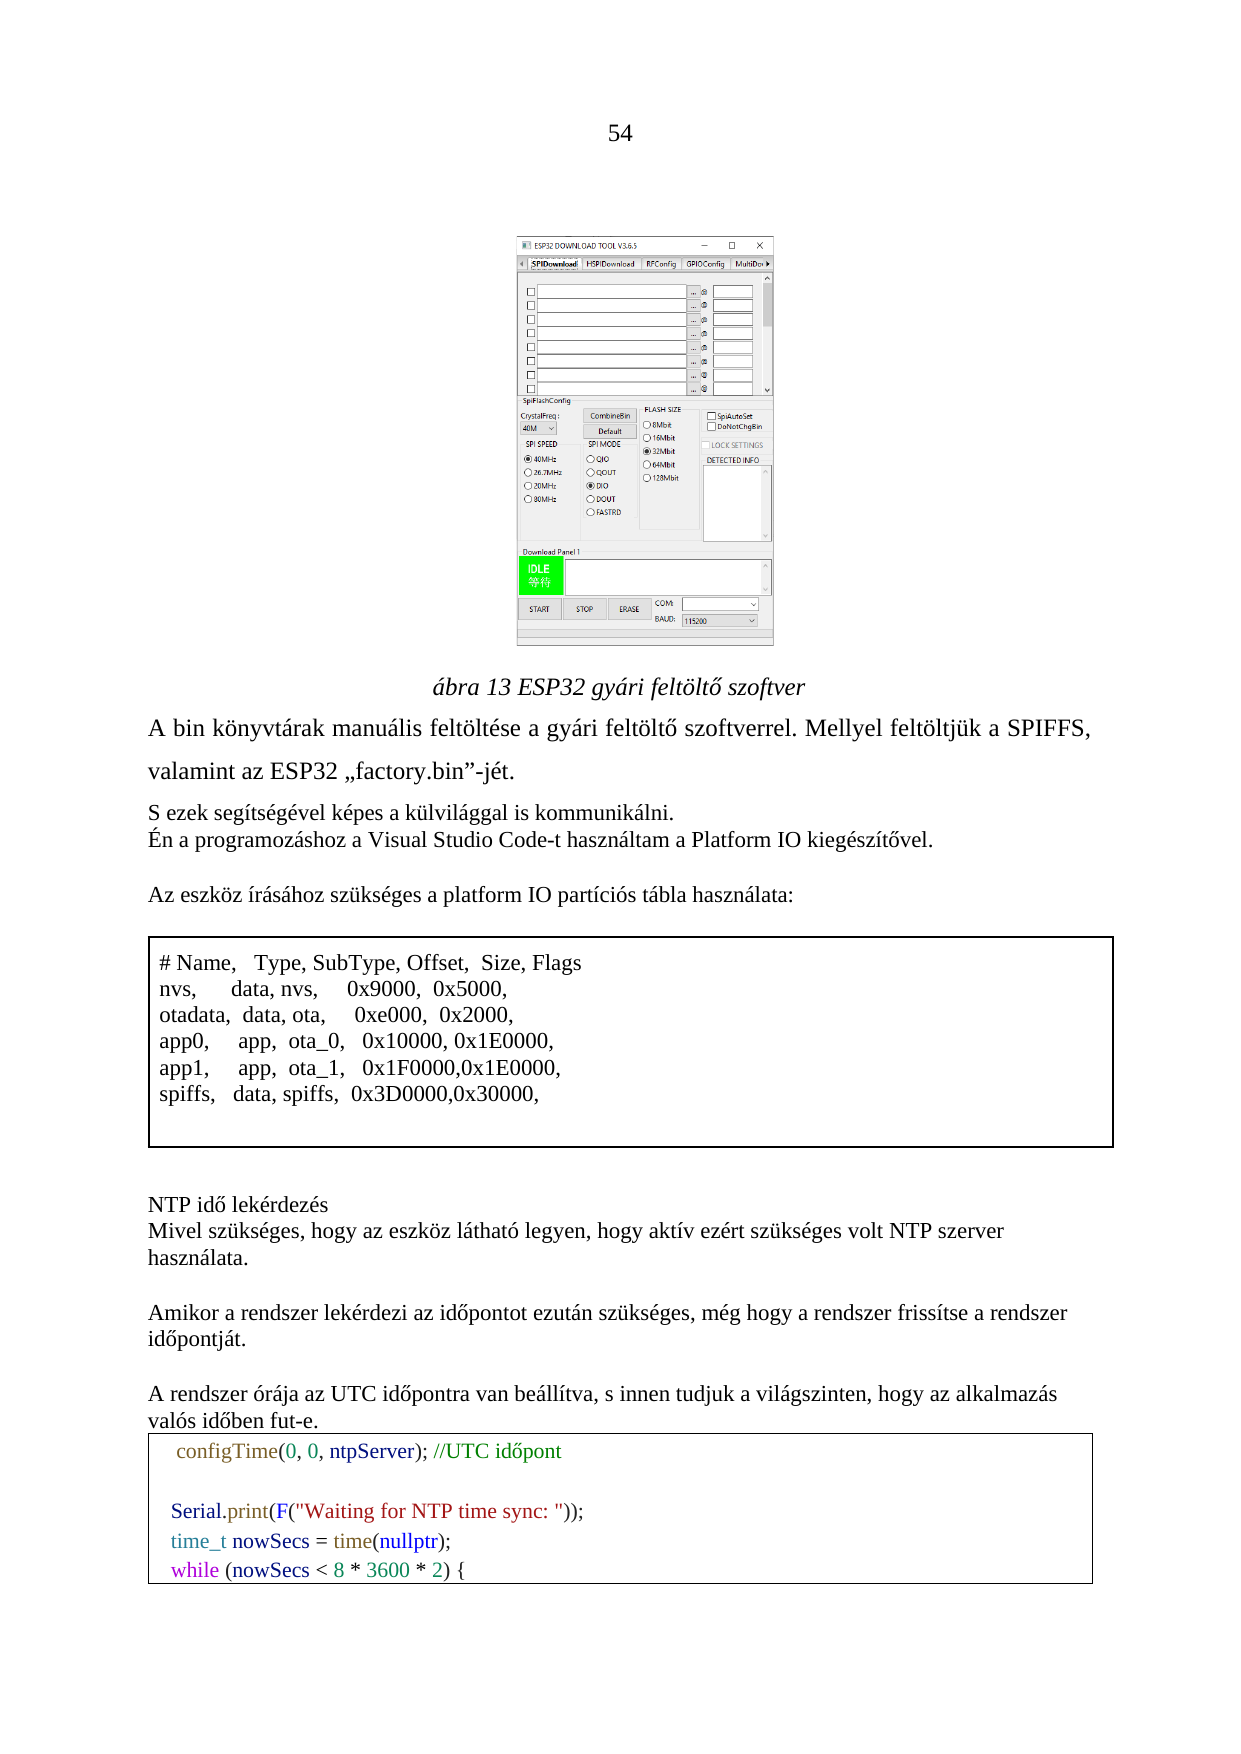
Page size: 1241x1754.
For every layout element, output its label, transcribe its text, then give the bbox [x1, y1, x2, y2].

text A bin könyvtárak manuális feltöltése a gyári feltöltő szoftverrel. Mellyel feltöltjük a SPIFFS, valamint az ESP32 „factory.bin”-jét. [148, 713, 1092, 785]
text NTP idő lekérdezés [148, 1191, 1092, 1217]
text A rendszer órája az UTC időpontra van beállítva, s innen tudjuk a világszinten, hogy az alkalmazás valós időben fut-e. [148, 1380, 1092, 1433]
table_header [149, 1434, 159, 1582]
text Amikor a rendszer lekérdezi az időpontot ezután szükséges, még hogy a rendszer frissítse a rendszer időpontját. [148, 1299, 1092, 1352]
text Az eszköz írásához szükséges a platform IO partíciós tábla használata: [148, 881, 1092, 907]
text Mivel szükséges, hogy az eszköz látható legyen, hogy aktív ezért szükséges volt NTP szerver használata. [148, 1217, 1092, 1270]
picture [516, 236, 774, 646]
text Én a programozáshoz a Visual Studio Code-t használtam a Platform IO kiegészítővel. [148, 826, 1092, 852]
text ábra 13 ESP32 gyári feltöltő szoftver [148, 672, 1092, 701]
text S ezek segítségével képes a külvilággal is kommunikálni. [148, 799, 1092, 826]
table_header # Name, Type, SubType, Offset, Size, Flags nvs, data, nvs, 0x9000, 0x5000, otadata, data, ota, 0xe000, 0x2000, app0, app, ota_0, 0x10000, 0x1E0000, app1, app, ota_1, 0x1F0000,0x1E0000, spiffs, data, spiffs, 0x3D0000,0x30000, [150, 938, 1112, 1146]
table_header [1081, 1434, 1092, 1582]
